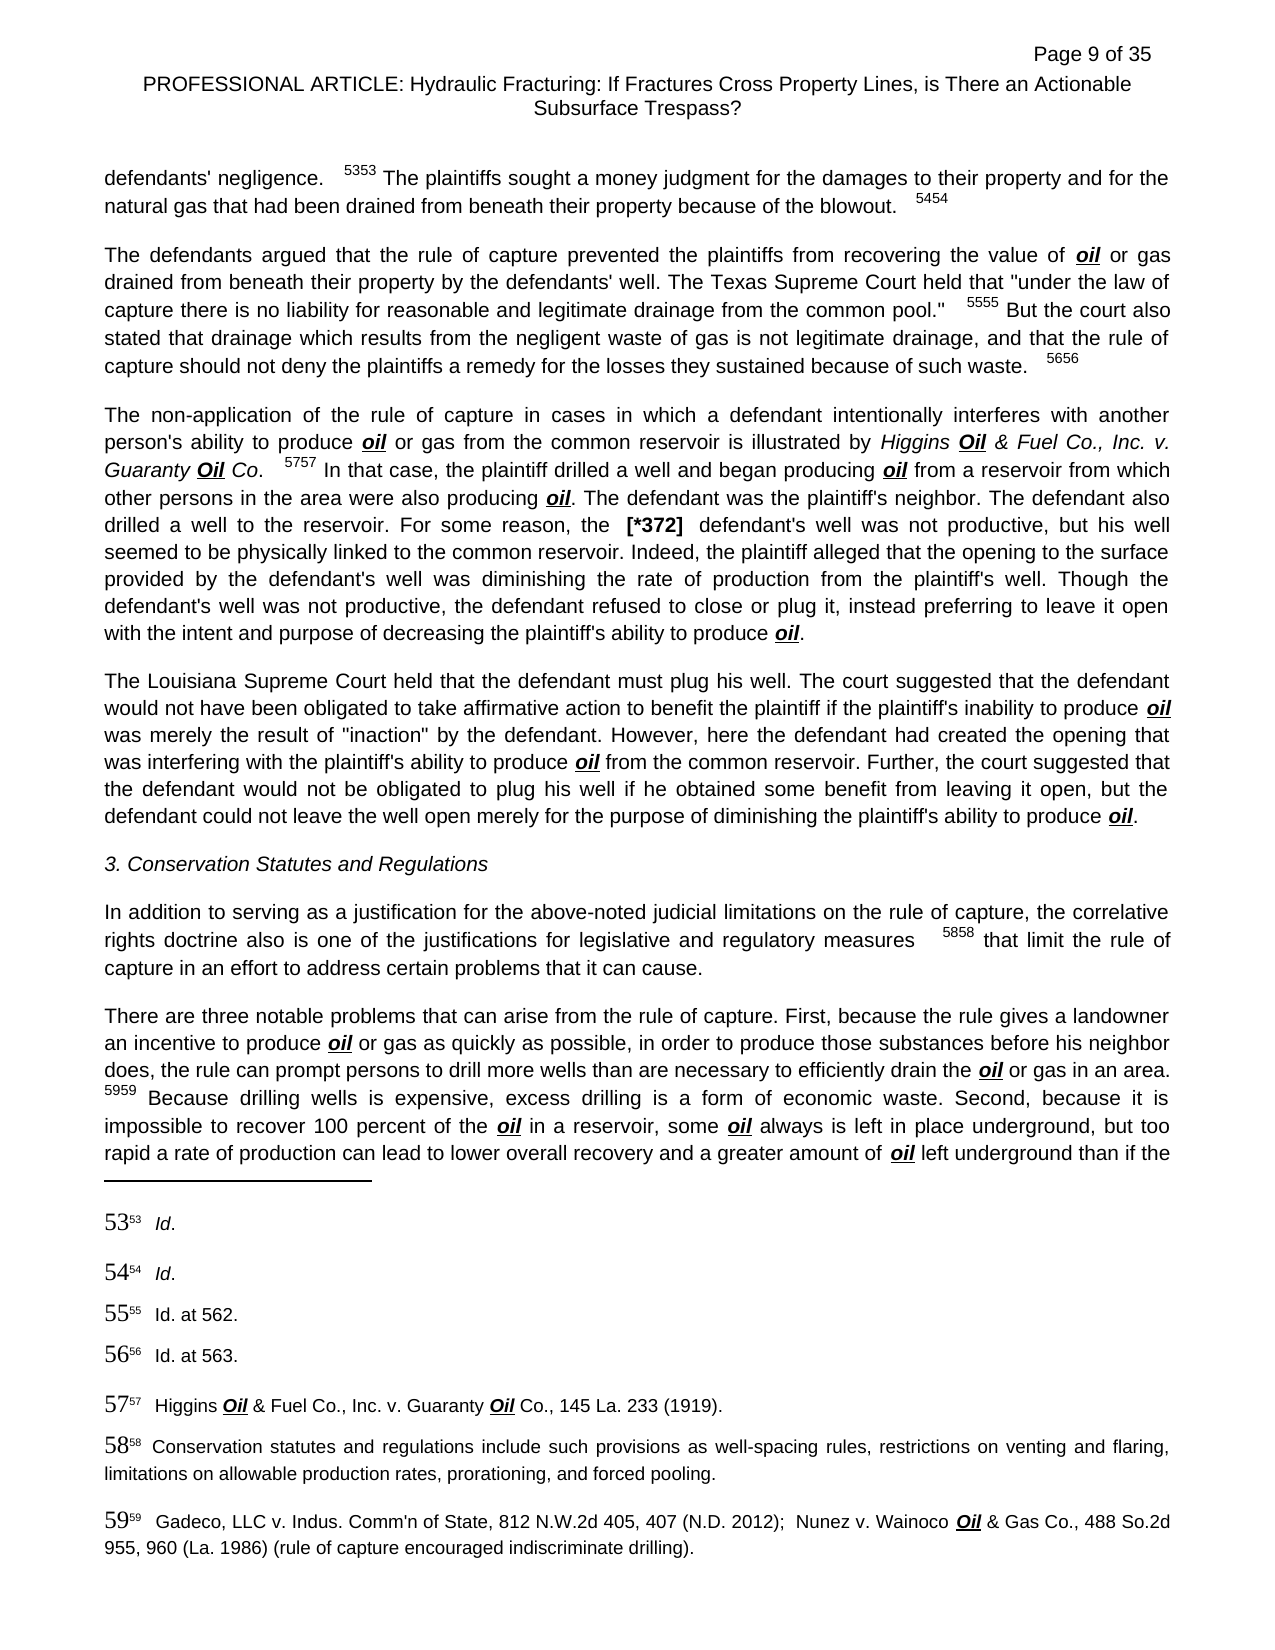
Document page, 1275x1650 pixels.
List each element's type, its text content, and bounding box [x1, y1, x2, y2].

text The defendants argued that the rule of capture prevented the plaintiffs from recovering the value of oil or gas drained from beneath their property by the defendants' well. The Texas Supreme Court held that "under the law of capture there is no liability for reasonable and legitimate drainage from the common pool." 55 But the court also stated that drainage which results from the negligent waste of gas is not legitimate drainage, and that the rule of capture should not deny the plaintiffs a remedy for the losses they sustained because of such waste. 56 [104, 240, 1171, 378]
text In addition to serving as a justification for the above-noted judicial limitations on the rule of capture, the correlative rights doctrine also is one of the justifications for legislative and regulatory measures 58 that limit the rule of capture in an effort to address certain problems that it can cause. [104, 897, 1171, 980]
text The non-application of the rule of capture in cases of negligent or intentional waste of resources is illustrated by Elliffv. Texon Drilling Co. 50 In that case, the defendants were drilling a gas well that blew out, caught fire, and burned for several years. 51 The land around the well cratered, and the cratering eventually extended to the plaintiffs' property, damaging it. 52 The plaintiffs brought suit, alleging that the blowout resulted from the defendants' negligence. 53 The plaintiffs sought a money judgment for the damages to their property and for the natural gas that had been drained from beneath their property because of the blowout. 54 [104, 161, 1171, 219]
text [104, 1001, 1171, 1165]
text The non-application of the rule of capture in cases in which a defendant intentionally interferes with another person's ability to produce oil or gas from the common reservoir is illustrated by Higgins Oil & Fuel Co., Inc. v. Guaranty Oil Co. 57 In that case, the plaintiff drilled a well and began producing oil from a reservoir from which other persons in the area were also producing oil. The defendant was the plaintiff's neighbor. The defendant also drilled a well to the reservoir. For some reason, the [*372] defendant's well was not productive, but his well seemed to be physically linked to the common reservoir. Indeed, the plaintiff alleged that the opening to the surface provided by the defendant's well was diminishing the rate of production from the plaintiff's well. Though the defendant's well was not productive, the defendant refused to close or plug it, instead preferring to leave it open with the intent and purpose of decreasing the plaintiff's ability to produce oil. [104, 399, 1171, 645]
text The Louisiana Supreme Court held that the defendant must plug his well. The court suggested that the defendant would not have been obligated to take affirmative action to benefit the plaintiff if the plaintiff's inability to produce oil was merely the result of "inaction" by the defendant. However, here the defendant had created the opening that was interfering with the plaintiff's ability to produce oil from the common reservoir. Further, the court suggested that the defendant would not be obligated to plug his well if he obtained some benefit from leaving it open, but the defendant could not leave the well open merely for the purpose of diminishing the plaintiff's ability to produce oil. [104, 666, 1171, 828]
text 3. Conservation Statutes and Regulations [104, 849, 1171, 876]
